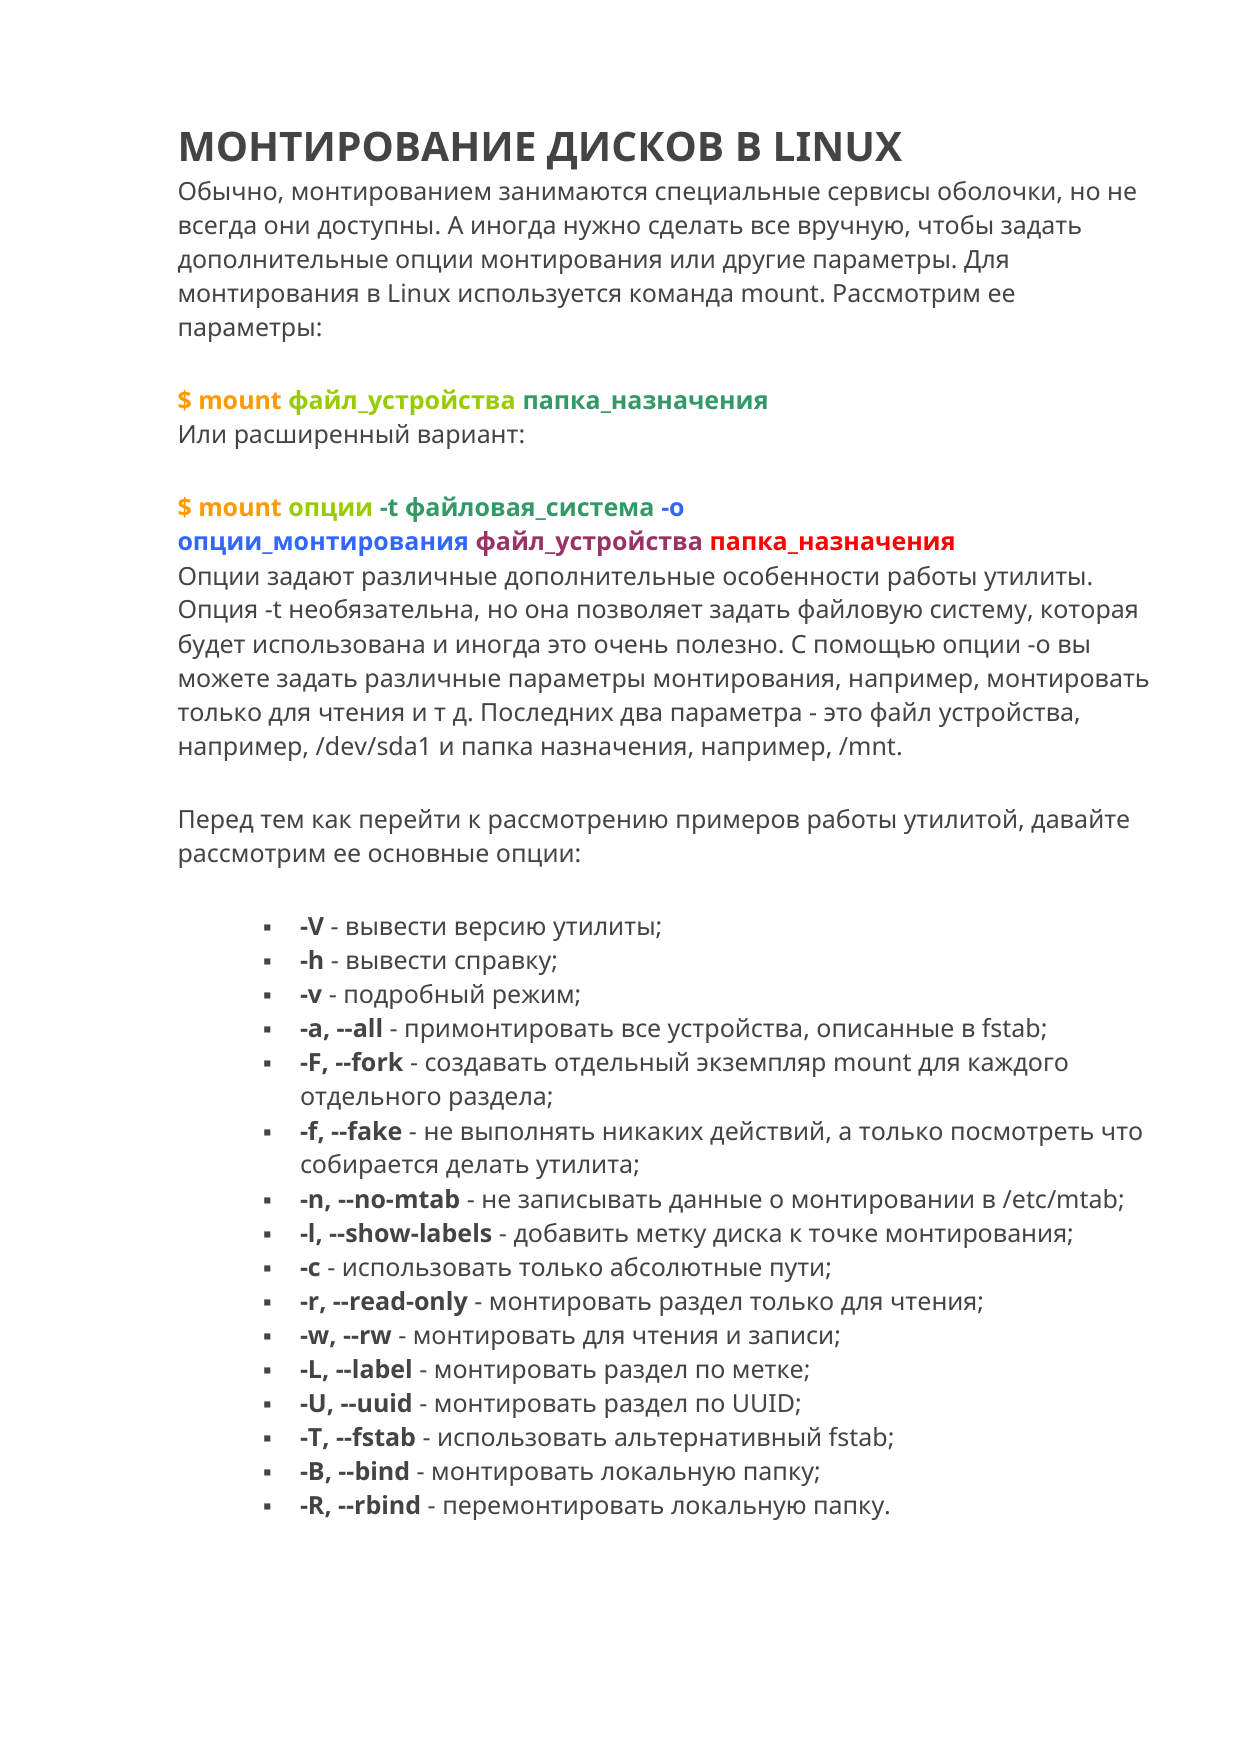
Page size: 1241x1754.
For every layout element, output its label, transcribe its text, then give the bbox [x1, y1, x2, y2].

list -R, --rbind - перемонтировать локальную папку. [262, 1488, 1152, 1522]
list -h - вывести справку; [262, 943, 1152, 977]
list -c - использовать только абсолютные пути; [262, 1249, 1152, 1283]
list -w, --rw - монтировать для чтения и записи; [262, 1317, 1152, 1352]
text $ mount опции -t файловая_система -o опции_монтирования файл_устройства папка_назначения [177, 490, 1152, 558]
list -n, --no-mtab - не записывать данные о монтировании в /etc/mtab; [262, 1181, 1152, 1215]
text Опции задают различные дополнительные особенности работы утилиты. Опция -t необязательна, но она позволяет задать файловую систему, которая будет использована и иногда это очень полезно. С помощью опции -o вы можете задать различные параметры монтирования, например, монтировать только для чтения и т д. Последних два параметра - это файл устройства, например, /dev/sda1 и папка назначения, например, /mnt. [177, 558, 1152, 762]
text Или расширенный вариант: [177, 417, 1152, 451]
text $ mount файл_устройства папка_назначения [177, 383, 1152, 417]
list -r, --read-only - монтировать раздел только для чтения; [262, 1283, 1152, 1317]
list -T, --fstab - использовать альтернативный fstab; [262, 1420, 1152, 1454]
list -a, --all - примонтировать все устройства, описанные в fstab; [262, 1011, 1152, 1045]
list -f, --fake - не выполнять никаких действий, а только посмотреть что собирается делать утилита; [262, 1113, 1152, 1181]
list -L, --label - монтировать раздел по метке; [262, 1352, 1152, 1386]
list -F, --fork - создавать отдельный экземпляр mount для каждого отдельного раздела; [262, 1045, 1152, 1113]
list -B, --bind - монтировать локальную папку; [262, 1454, 1152, 1488]
list -l, --show-labels - добавить метку диска к точке монтирования; [262, 1215, 1152, 1249]
text Обычно, монтированием занимаются специальные сервисы оболочки, но не всегда они доступны. А иногда нужно сделать все вручную, чтобы задать дополнительные опции монтирования или другие параметры. Для монтирования в Linux используется команда mount. Рассмотрим ее параметры: [177, 173, 1152, 344]
list -V - вывести версию утилиты; [262, 909, 1152, 943]
list -U, --uuid - монтировать раздел по UUID; [262, 1386, 1152, 1420]
text МОНТИРОВАНИЕ ДИСКОВ В LINUX [177, 118, 1152, 173]
text Перед тем как перейти к рассмотрению примеров работы утилитой, давайте рассмотрим ее основные опции: [177, 802, 1152, 870]
list -v - подробный режим; [262, 977, 1152, 1011]
